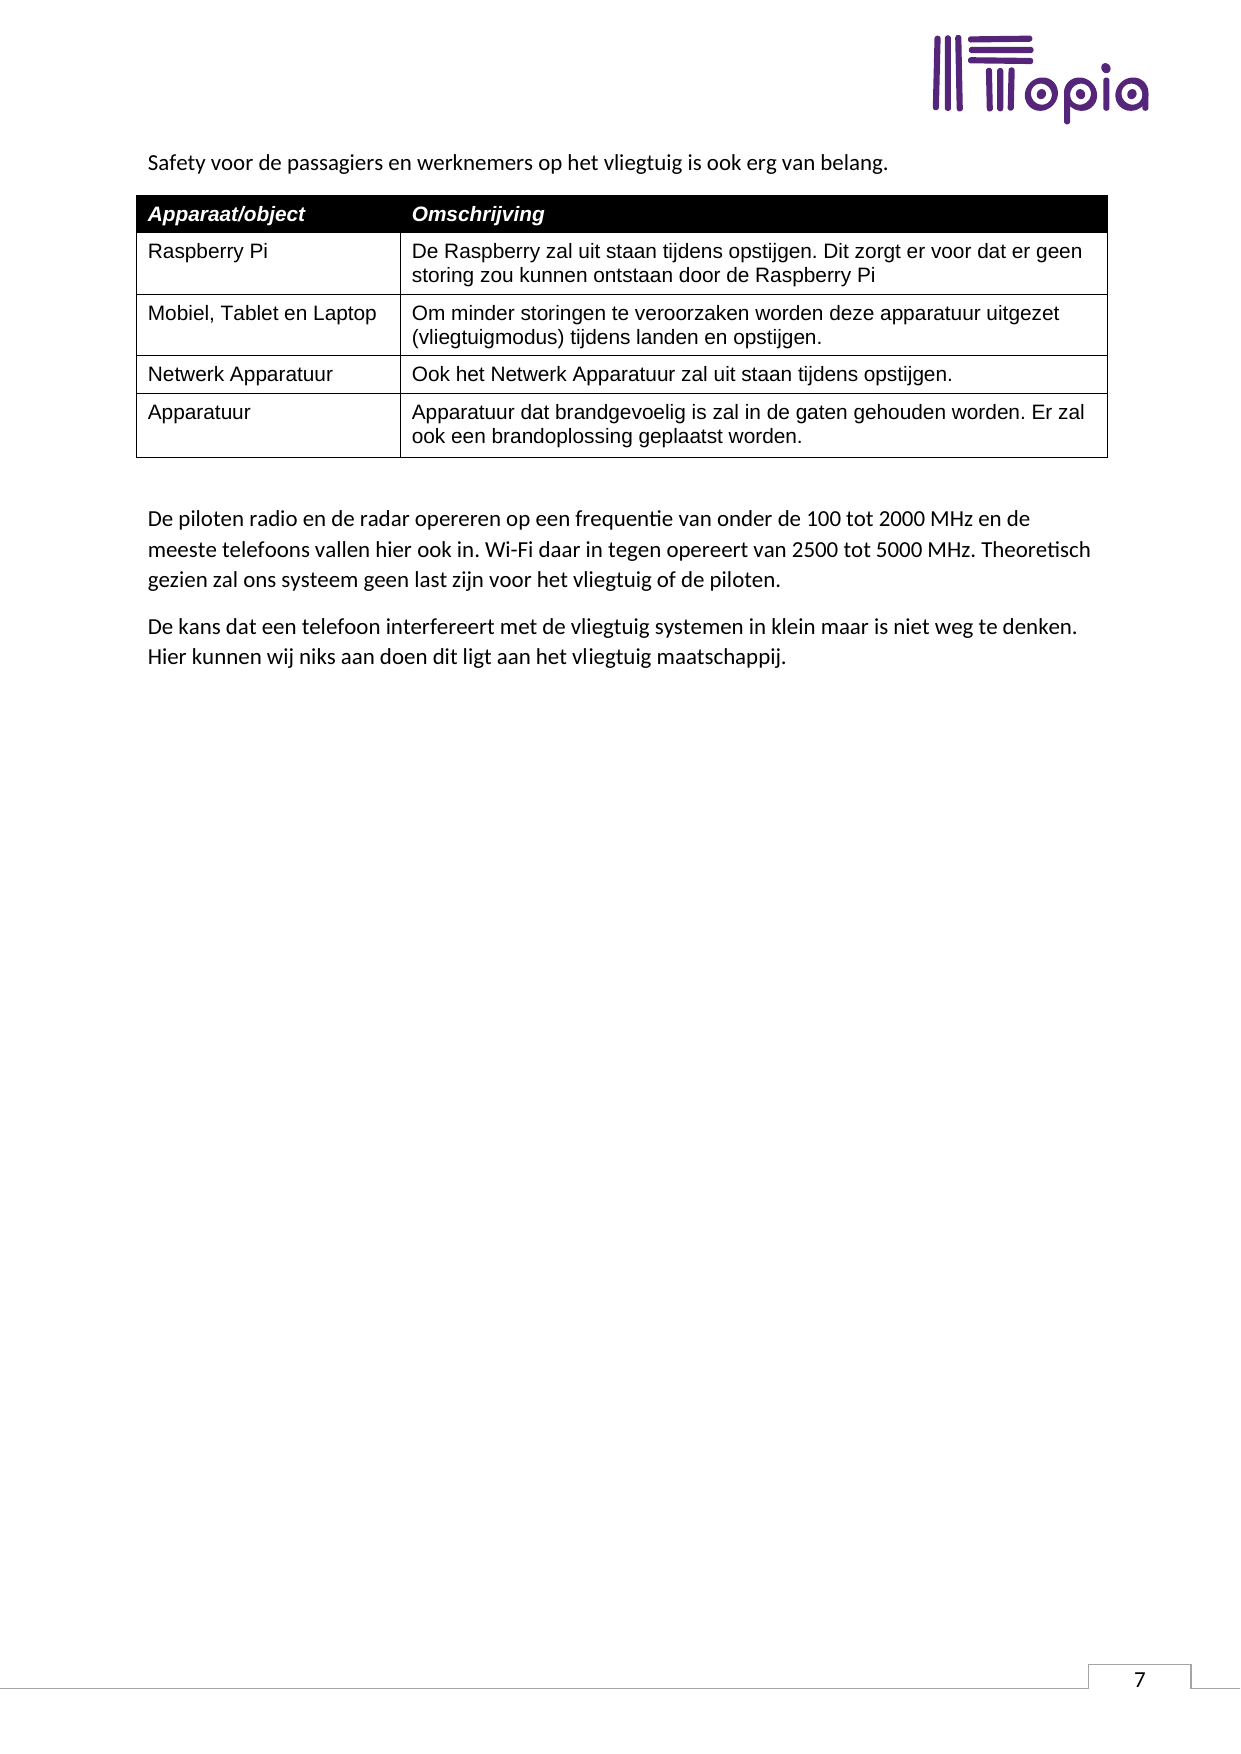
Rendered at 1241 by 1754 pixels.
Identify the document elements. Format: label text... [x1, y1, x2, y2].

table_cell Netwerk Apparatuur [137, 356, 400, 392]
table_cell Ook het Netwerk Apparatuur zal uit staan tijdens opstijgen. [401, 356, 1107, 392]
table_cell Apparatuur [137, 394, 400, 457]
table_cell Apparatuur dat brandgevoelig is zal in de gaten gehouden worden. Er zal ook een brandoplossing geplaatst worden. [401, 394, 1107, 457]
table_cell Raspberry Pi [137, 233, 400, 293]
table_cell Om minder storingen te veroorzaken worden deze apparatuur uitgezet (vliegtuigmodus) tijdens landen en opstijgen. [401, 295, 1107, 355]
table_header Apparaat/object [137, 196, 400, 232]
text De kans dat een telefoon interfereert met de vliegtuig systemen in klein maar is niet weg te denken. Hier kunnen wij niks aan doen dit ligt aan het vliegtuig maatschappij. [148, 612, 1093, 670]
table_cell Mobiel, Tablet en Laptop [137, 295, 400, 355]
table_cell De Raspberry zal uit staan tijdens opstijgen. Dit zorgt er voor dat er geen storing zou kunnen ontstaan door de Raspberry Pi [401, 233, 1107, 293]
text Safety voor de passagiers en werknemers op het vliegtuig is ook erg van belang. [148, 148, 1093, 176]
text De piloten radio en de radar opereren op een frequentie van onder de 100 tot 2000 MHz en de meeste telefoons vallen hier ook in. Wi-Fi daar in tegen opereert van 2500 tot 5000 MHz. Theoretisch gezien zal ons systeem geen last zijn voor het vliegtuig of de piloten. [148, 504, 1093, 593]
table_header Omschrijving [401, 196, 1107, 232]
